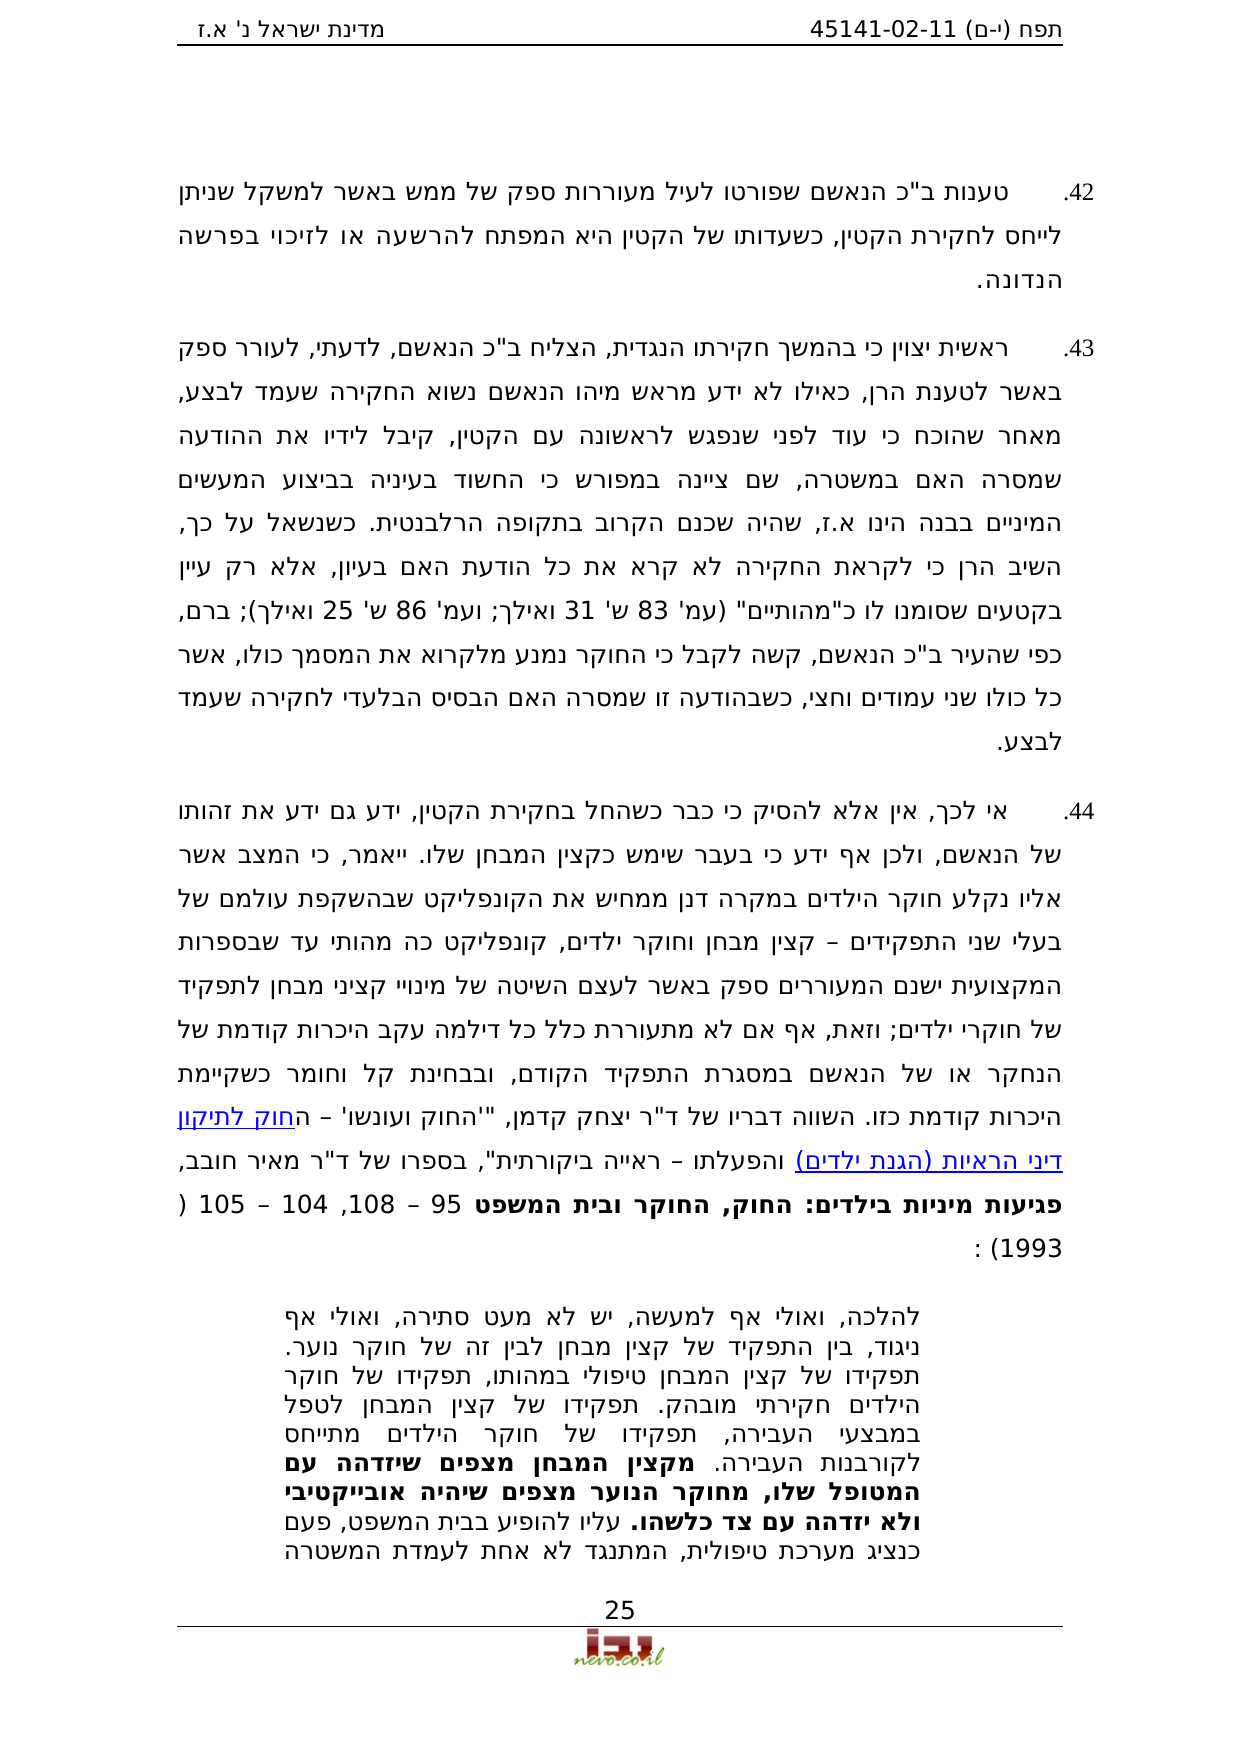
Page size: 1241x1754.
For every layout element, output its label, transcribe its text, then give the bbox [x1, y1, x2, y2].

picture [574, 1628, 666, 1667]
list אי לכך, אין אלא להסיק כי כבר כשהחל בחקירת הקטין, ידע גם ידע את זהותו של הנאשם, ולכן אף ידע כי בעבר שימש כקצין המבחן שלו. ייאמר, כי המצב אשר אליו נקלע חוקר הילדים במקרה דנן ממחיש את הקונפליקט שבהשקפת עולמם של בעלי שני התפקידים – קצין מבחן וחוקר ילדים, קונפליקט כה מהותי עד שבספרות המקצועית ישנם המעוררים ספק באשר לעצם השיטה של מינויי קציני מבחן לתפקיד של חוקרי ילדים; וזאת, אף אם לא מתעוררת כלל כל דילמה עקב היכרות קודמת של הנחקר או של הנאשם במסגרת התפקיד הקודם, ובבחינת קל וחומר כשקיימת היכרות קודמת כזו. השווה דבריו של ד"ר יצחק קדמן, "'החוק ועונשו' – החוק לתיקון דיני הראיות (הגנת ילדים) והפעלתו – ראייה ביקורתית", בספרו של ד"ר מאיר חובב, פגיעות מיניות בילדים: החוק, החוקר ובית המשפט 95 – 108, 104 – 105 (1993) : [177, 796, 1063, 1263]
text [283, 1302, 921, 1565]
list ראשית יצוין כי בהמשך חקירתו הנגדית, הצליח ב"כ הנאשם, לדעתי, לעורר ספק באשר לטענת הרן, כאילו לא ידע מראש מיהו הנאשם נשוא החקירה שעמד לבצע, מאחר שהוכח כי עוד לפני שנפגש לראשונה עם הקטין, קיבל לידיו את ההודעה שמסרה האם במשטרה, שם ציינה במפורש כי החשוד בעיניה בביצוע המעשים המיניים בבנה הינו א.ז, שהיה שכנם הקרוב בתקופה הרלבנטית. כשנשאל על כך, השיב הרן כי לקראת החקירה לא קרא את כל הודעת האם בעיון, אלא רק עיין בקטעים שסומנו לו כ"מהותיים" (עמ' 83 ש' 31 ואילך; ועמ' 86 ש' 25 ואילך); ברם, כפי שהעיר ב"כ הנאשם, קשה לקבל כי החוקר נמנע מלקרוא את המסמך כולו, אשר כל כולו שני עמודים וחצי, כשבהודעה זו שמסרה האם הבסיס הבלעדי לחקירה שעמד לבצע. [177, 333, 1063, 757]
list טענות ב"כ הנאשם שפורטו לעיל מעוררות ספק של ממש באשר למשקל שניתן לייחס לחקירת הקטין, כשעדותו של הקטין היא המפתח להרשעה או לזיכוי בפרשה הנדונה. [177, 177, 1063, 294]
